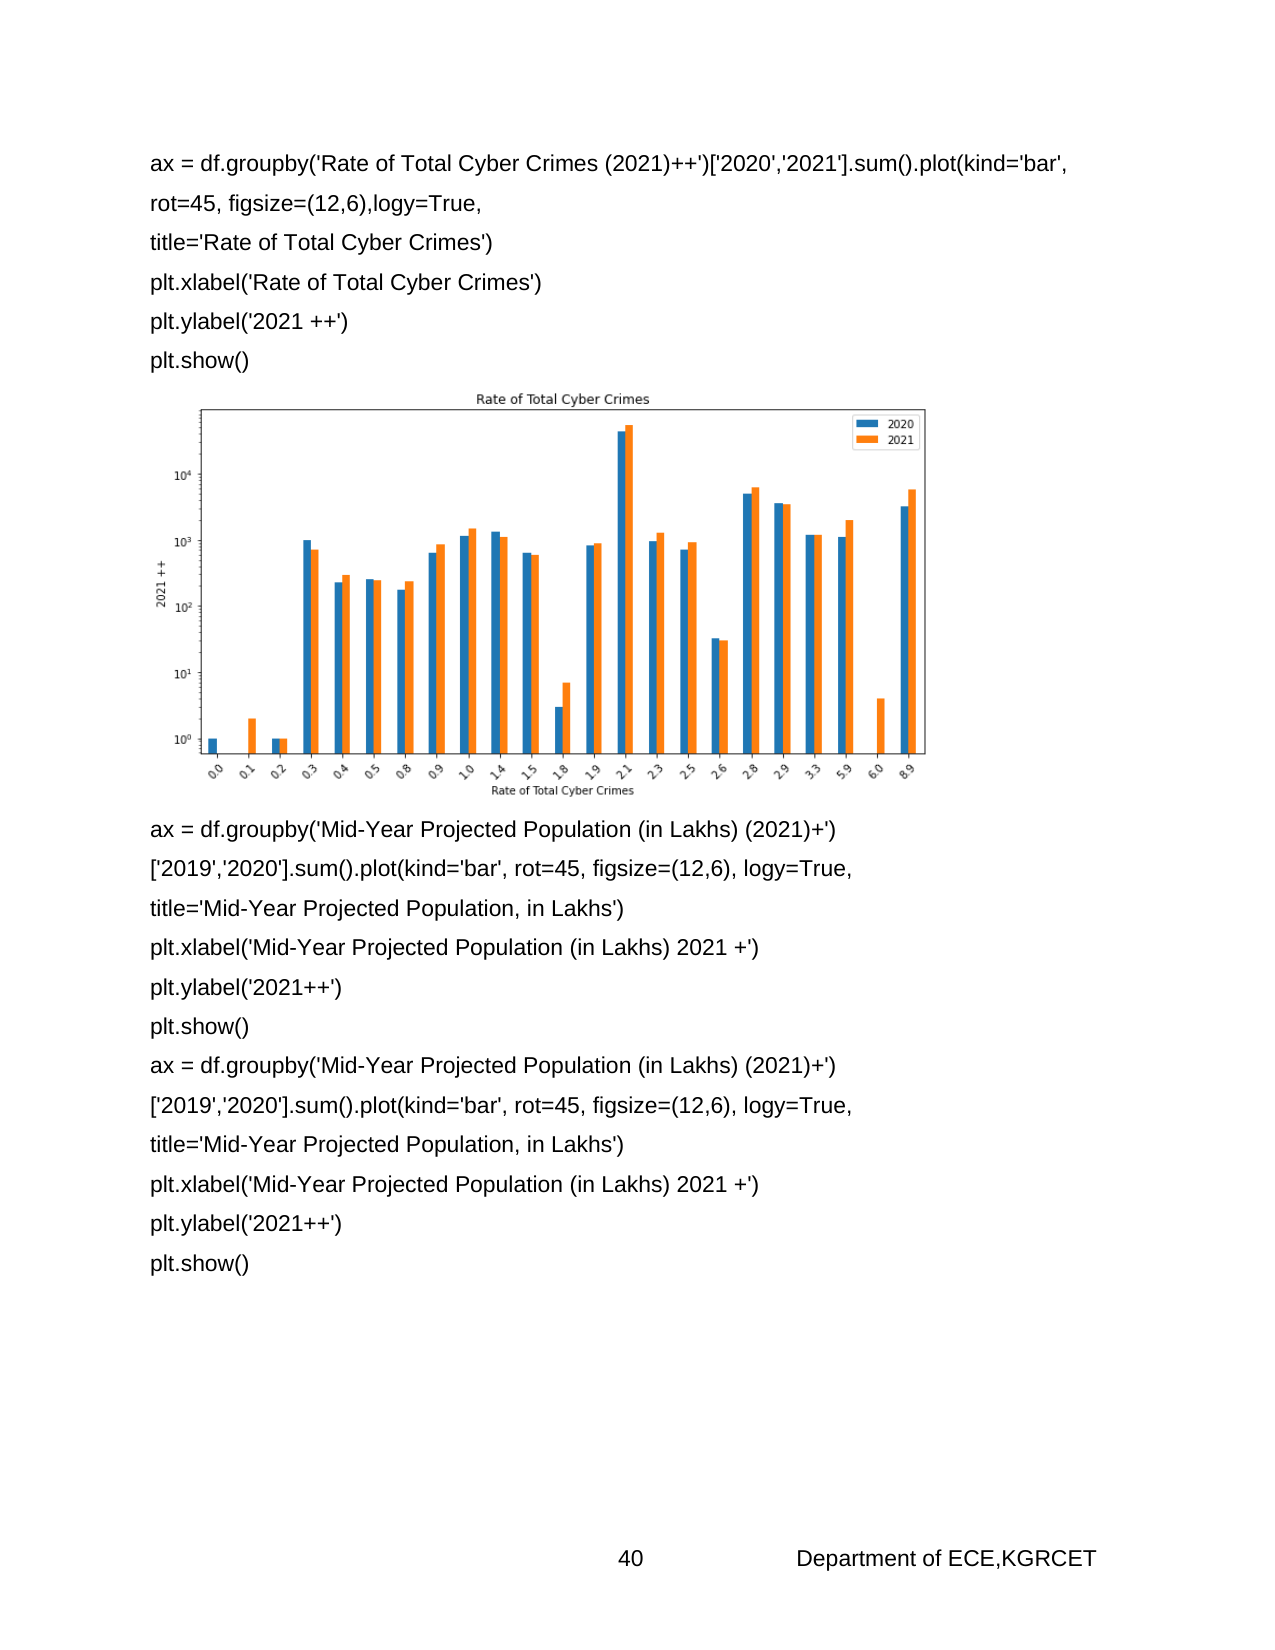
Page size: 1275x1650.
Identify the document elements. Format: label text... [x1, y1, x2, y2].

picture [150, 386, 931, 803]
text title='Mid-Year Projected Population, in Lakhs') [150, 894, 1125, 921]
text plt.show() [150, 1013, 1125, 1039]
text plt.show() [150, 1250, 1125, 1276]
text plt.ylabel('2021++') [150, 1210, 1125, 1237]
text plt.xlabel('Rate of Total Cyber Crimes') [150, 268, 1125, 295]
text plt.ylabel('2021++') [150, 973, 1125, 1000]
text plt.xlabel('Mid-Year Projected Population (in Lakhs) 2021 +') [150, 1171, 1125, 1197]
text ax = df.groupby('Mid-Year Projected Population (in Lakhs) (2021)+')['2019','2020'].sum().plot(kind='bar', rot=45, figsize=(12,6), logy=True, [150, 1052, 1125, 1118]
text ax = df.groupby('Rate of Total Cyber Crimes (2021)++')['2020','2021'].sum().plot(kind='bar', rot=45, figsize=(12,6),logy=True, [150, 150, 1125, 216]
text title='Rate of Total Cyber Crimes') [150, 229, 1125, 255]
text plt.xlabel('Mid-Year Projected Population (in Lakhs) 2021 +') [150, 934, 1125, 960]
text plt.ylabel('2021 ++') [150, 308, 1125, 334]
text plt.show() [150, 347, 1125, 374]
text ax = df.groupby('Mid-Year Projected Population (in Lakhs) (2021)+')['2019','2020'].sum().plot(kind='bar', rot=45, figsize=(12,6), logy=True, [150, 816, 1125, 881]
text title='Mid-Year Projected Population, in Lakhs') [150, 1131, 1125, 1158]
